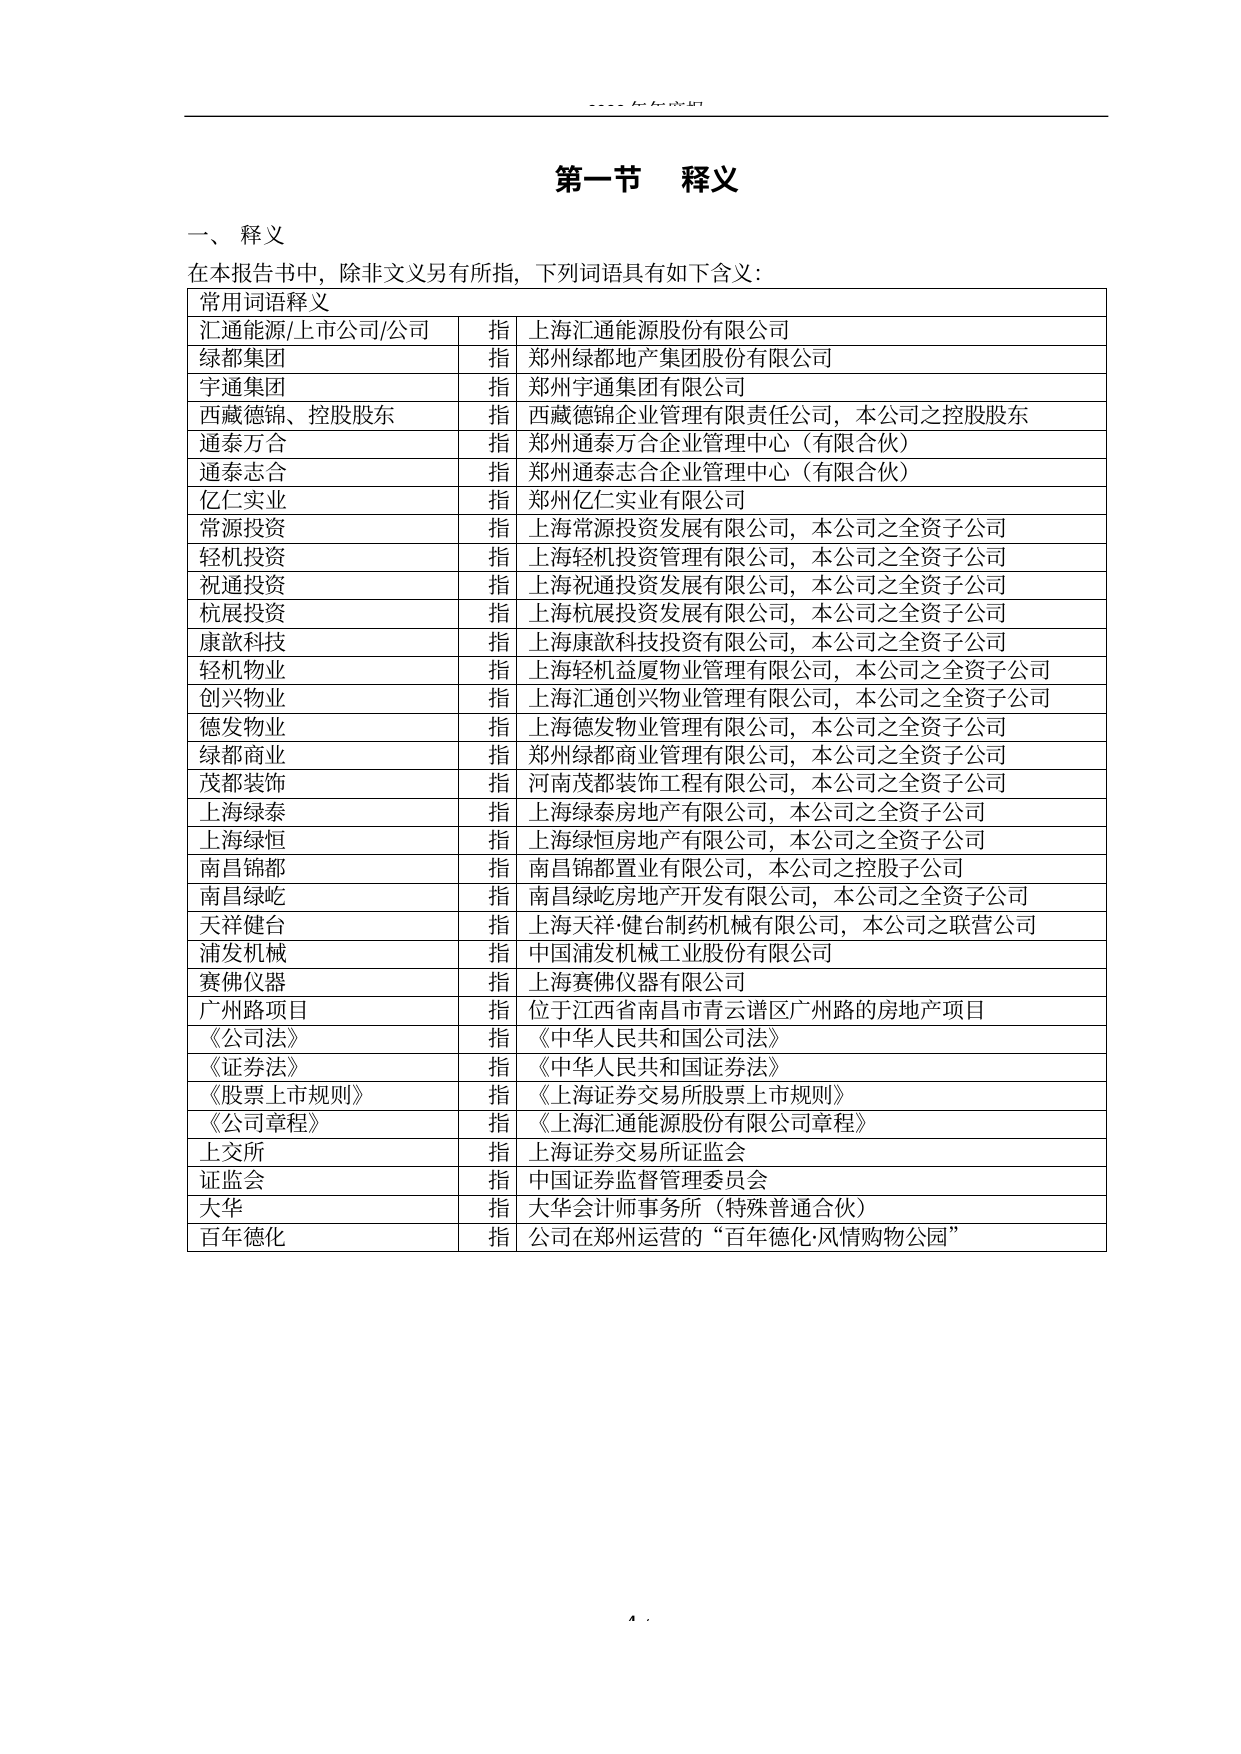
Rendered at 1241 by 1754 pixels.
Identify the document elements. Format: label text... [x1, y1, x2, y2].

table_header 常用词语释义 [188, 289, 1106, 316]
table_cell 南昌锦都 [188, 855, 458, 883]
subtitle 第一节 释义 [419, 157, 875, 199]
table_cell 德发物业 [188, 714, 458, 741]
table_cell 《中华人民共和国证券法》 [517, 1054, 1106, 1081]
table_cell 上海汇通能源股份有限公司 [517, 317, 1106, 345]
table_cell 指 [459, 997, 516, 1024]
table_cell 指 [459, 799, 516, 826]
table_cell 《上海证券交易所股票上市规则》 [517, 1082, 1106, 1109]
table_cell 中国浦发机械工业股份有限公司 [517, 941, 1106, 968]
table_cell 《公司章程》 [188, 1111, 458, 1138]
table_cell 《公司法》 [188, 1026, 458, 1053]
table_cell 位于江西省南昌市青云谱区广州路的房地产项目 [517, 997, 1106, 1024]
table_cell 指 [459, 742, 516, 769]
table_cell 指 [459, 1082, 516, 1109]
table_cell 指 [459, 1196, 516, 1223]
table_cell 公司在郑州运营的“百年德化·风情购物公园” [517, 1224, 1106, 1251]
table_cell 宇通集团 [188, 374, 458, 401]
table_cell 绿都集团 [188, 346, 458, 373]
table_cell 南昌锦都置业有限公司，本公司之控股子公司 [517, 855, 1106, 883]
table_cell 指 [459, 629, 516, 656]
table_cell 指 [459, 969, 516, 996]
table_cell 指 [459, 402, 516, 430]
table_cell 指 [459, 770, 516, 798]
table_cell 指 [459, 912, 516, 939]
table_cell 百年德化 [188, 1224, 458, 1251]
table_cell 杭展投资 [188, 600, 458, 628]
table_cell 西藏德锦企业管理有限责任公司，本公司之控股股东 [517, 402, 1106, 430]
table_cell 上海祝通投资发展有限公司，本公司之全资子公司 [517, 572, 1106, 599]
table_cell 亿仁实业 [188, 487, 458, 514]
table_cell 上海绿恒 [188, 827, 458, 854]
table_cell 指 [459, 1139, 516, 1166]
table_cell 指 [459, 657, 516, 684]
table_cell 郑州亿仁实业有限公司 [517, 487, 1106, 514]
table_cell 指 [459, 1167, 516, 1194]
table_cell 指 [459, 1026, 516, 1053]
table_cell 指 [459, 431, 516, 458]
table_cell 上海康歆科技投资有限公司，本公司之全资子公司 [517, 629, 1106, 656]
table_cell 上海杭展投资发展有限公司，本公司之全资子公司 [517, 600, 1106, 628]
table_cell 上海汇通创兴物业管理有限公司，本公司之全资子公司 [517, 685, 1106, 713]
table_cell 证监会 [188, 1167, 458, 1194]
table_cell 指 [459, 459, 516, 486]
table_cell 指 [459, 572, 516, 599]
table_cell 指 [459, 1111, 516, 1138]
table_cell 上海轻机投资管理有限公司，本公司之全资子公司 [517, 544, 1106, 571]
table_cell 绿都商业 [188, 742, 458, 769]
table_cell 指 [459, 941, 516, 968]
table_cell 汇通能源/上市公司/公司 [188, 317, 458, 345]
table_cell 《上海汇通能源股份有限公司章程》 [517, 1111, 1106, 1138]
table_cell 中国证券监督管理委员会 [517, 1167, 1106, 1194]
table_cell 大华 [188, 1196, 458, 1223]
table_cell 指 [459, 884, 516, 911]
table_cell 河南茂都装饰工程有限公司，本公司之全资子公司 [517, 770, 1106, 798]
table_cell 指 [459, 515, 516, 543]
table_cell 天祥健台 [188, 912, 458, 939]
table_cell 南昌绿屹房地产开发有限公司，本公司之全资子公司 [517, 884, 1106, 911]
table_cell 轻机投资 [188, 544, 458, 571]
table_cell 康歆科技 [188, 629, 458, 656]
table_cell 指 [459, 317, 516, 345]
table_cell 上海德发物业管理有限公司，本公司之全资子公司 [517, 714, 1106, 741]
table_cell 通泰志合 [188, 459, 458, 486]
table_cell 指 [459, 1054, 516, 1081]
table_cell 创兴物业 [188, 685, 458, 713]
table_cell 指 [459, 1224, 516, 1251]
table_cell 指 [459, 600, 516, 628]
table_cell 郑州通泰万合企业管理中心（有限合伙） [517, 431, 1106, 458]
text 在本报告书中，除非文义另有所指，下列词语具有如下含义： [187, 256, 1130, 288]
table_cell 大华会计师事务所（特殊普通合伙） [517, 1196, 1106, 1223]
table_cell 轻机物业 [188, 657, 458, 684]
table_cell 郑州绿都地产集团股份有限公司 [517, 346, 1106, 373]
table_cell 祝通投资 [188, 572, 458, 599]
table_cell 广州路项目 [188, 997, 458, 1024]
text 一、 释义 [187, 218, 1130, 250]
table_cell 上海常源投资发展有限公司，本公司之全资子公司 [517, 515, 1106, 543]
table_cell 指 [459, 346, 516, 373]
table_cell 上海轻机益厦物业管理有限公司，本公司之全资子公司 [517, 657, 1106, 684]
table_cell 指 [459, 685, 516, 713]
table_cell 上海绿恒房地产有限公司，本公司之全资子公司 [517, 827, 1106, 854]
table_cell 南昌绿屹 [188, 884, 458, 911]
table_cell 西藏德锦、控股股东 [188, 402, 458, 430]
table_cell 《股票上市规则》 [188, 1082, 458, 1109]
table_cell 茂都装饰 [188, 770, 458, 798]
table_cell 郑州绿都商业管理有限公司，本公司之全资子公司 [517, 742, 1106, 769]
table_cell 浦发机械 [188, 941, 458, 968]
table_cell 上海赛佛仪器有限公司 [517, 969, 1106, 996]
table_cell 上海天祥·健台制药机械有限公司，本公司之联营公司 [517, 912, 1106, 939]
table_cell 郑州宇通集团有限公司 [517, 374, 1106, 401]
table_cell 指 [459, 544, 516, 571]
table_cell 《证券法》 [188, 1054, 458, 1081]
table_cell 指 [459, 714, 516, 741]
table_cell 郑州通泰志合企业管理中心（有限合伙） [517, 459, 1106, 486]
table_cell 上海绿泰 [188, 799, 458, 826]
table_cell 通泰万合 [188, 431, 458, 458]
table_cell 指 [459, 827, 516, 854]
table_cell 常源投资 [188, 515, 458, 543]
table_cell 指 [459, 374, 516, 401]
table_cell 指 [459, 855, 516, 883]
table_cell 赛佛仪器 [188, 969, 458, 996]
table_cell 《中华人民共和国公司法》 [517, 1026, 1106, 1053]
table_cell 上海绿泰房地产有限公司，本公司之全资子公司 [517, 799, 1106, 826]
table_cell 上交所 [188, 1139, 458, 1166]
table_cell 指 [459, 487, 516, 514]
table_cell 上海证券交易所证监会 [517, 1139, 1106, 1166]
